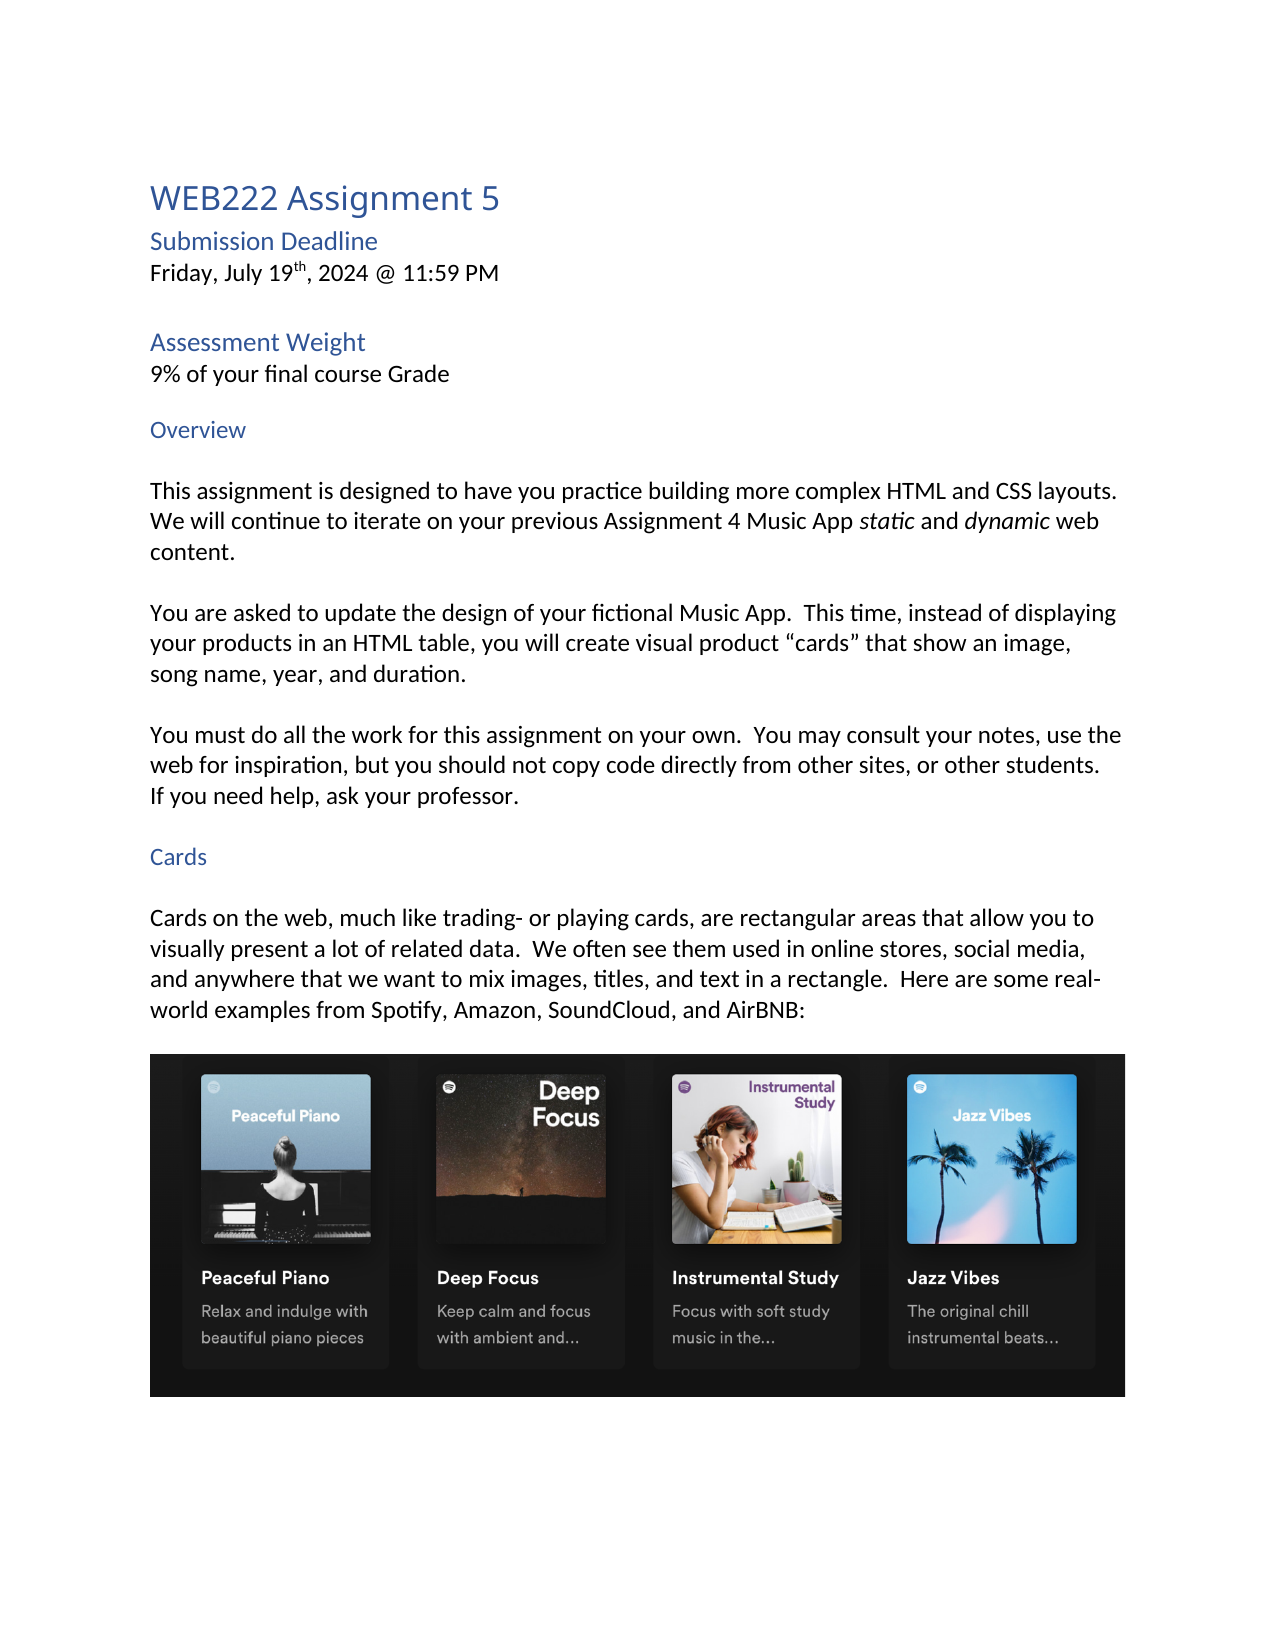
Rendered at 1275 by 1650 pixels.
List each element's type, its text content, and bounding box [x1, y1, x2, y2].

text You must do all the work for this assignment on your own. You may consult your notes, use the web for inspiration, but you should not copy code directly from other sites, or other students. If you need help, ask your professor. [150, 719, 1125, 811]
text Friday, July 19th, 2024 @ 11:59 PM [150, 258, 1125, 288]
picture [150, 1054, 1125, 1397]
subtitle Assessment Weight [150, 292, 1125, 358]
text You are asked to update the design of your fictional Music App. This time, instead of displaying your products in an HTML table, you will create visual product “cards” that show an image, song name, year, and duration. [150, 597, 1125, 688]
subtitle WEB222 Assignment 5 [150, 175, 1125, 220]
subtitle Overview [150, 414, 1125, 444]
text 9% of your final course Grade [150, 358, 1125, 389]
text Cards on the web, much like trading- or playing cards, are rectangular areas that allow you to visually present a lot of related data. We often see them used in online stores, social media, and anywhere that we want to mix images, titles, and text in a rectangle. Here are some real-world examples from Spotify, Amazon, SoundCloud, and AirBNB: [150, 902, 1125, 1024]
text This assignment is designed to have you practice building more complex HTML and CSS layouts. We will continue to iterate on your previous Assignment 4 Music App static and dynamic web content. [150, 475, 1125, 566]
subtitle Submission Deadline [150, 224, 1125, 258]
text Cards [150, 841, 1125, 872]
